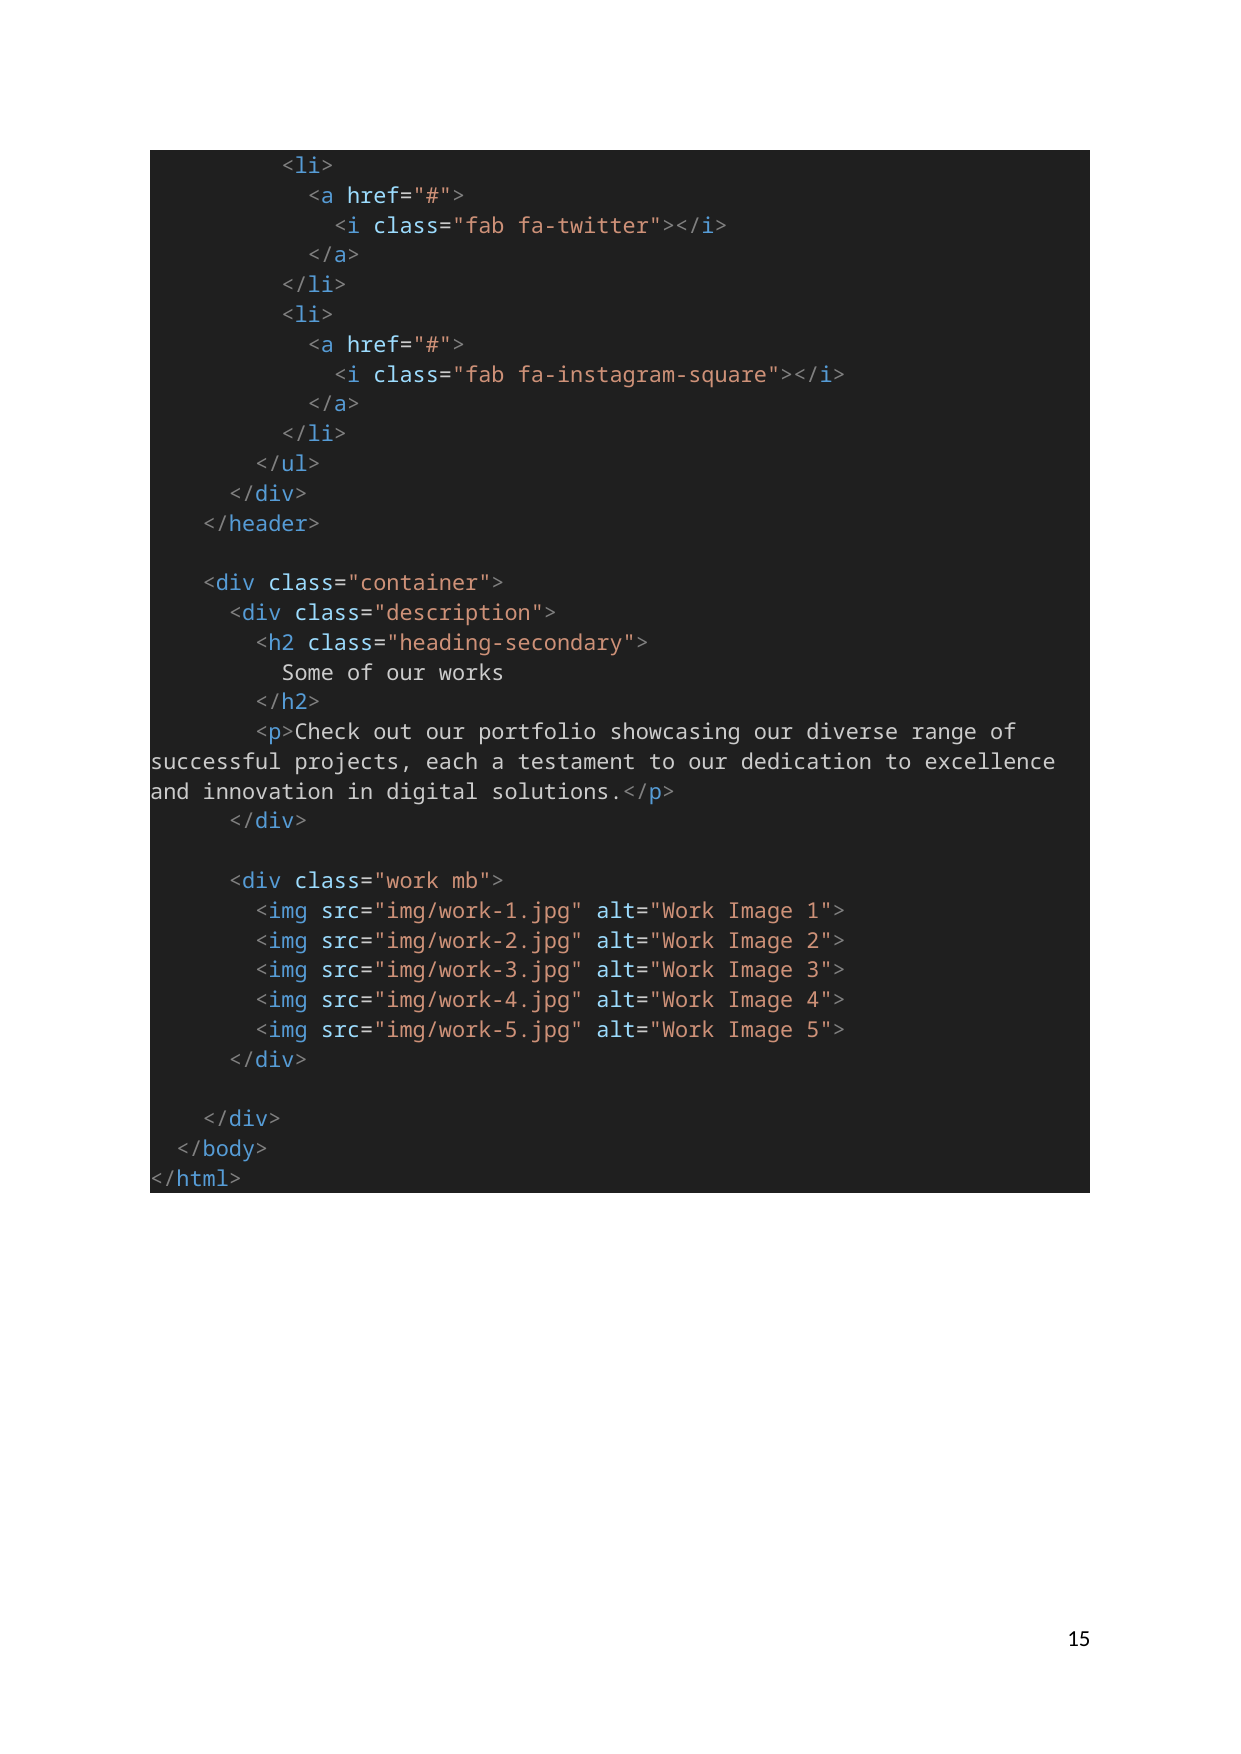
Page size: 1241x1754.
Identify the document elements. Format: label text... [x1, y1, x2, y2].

text </div> [150, 1103, 1090, 1133]
text <li> [150, 299, 1090, 329]
text <li> [150, 150, 1090, 180]
text <img src="img/work-2.jpg" alt="Work Image 2"> [150, 924, 1090, 954]
text </div> [150, 805, 1090, 835]
text </html> [150, 1163, 1090, 1193]
text <i class="fab fa-twitter"></i> [150, 209, 1090, 239]
text Some of our works [150, 656, 1090, 686]
text <p>Check out our portfolio showcasing our diverse range of successful projects, each a testament to our dedication to excellence and innovation in digital solutions.</p> [150, 716, 1090, 805]
text </div> [150, 1044, 1090, 1073]
text </body> [150, 1133, 1090, 1163]
text <a href="#"> [150, 329, 1090, 358]
text <i class="fab fa-instagram-square"></i> [150, 358, 1090, 388]
text </li> [150, 269, 1090, 299]
text <img src="img/work-1.jpg" alt="Work Image 1"> [150, 895, 1090, 924]
text <div class="description"> [150, 597, 1090, 627]
text </header> [150, 507, 1090, 537]
text </ul> [150, 448, 1090, 478]
text <div class="work mb"> [150, 865, 1090, 895]
text <img src="img/work-4.jpg" alt="Work Image 4"> [150, 984, 1090, 1014]
text <a href="#"> [150, 180, 1090, 209]
text </h2> [150, 686, 1090, 716]
text <div class="container"> [150, 567, 1090, 597]
text <img src="img/work-3.jpg" alt="Work Image 3"> [150, 954, 1090, 984]
text <h2 class="heading-secondary"> [150, 627, 1090, 656]
text </a> [150, 239, 1090, 269]
text </li> [150, 418, 1090, 448]
text </div> [150, 478, 1090, 507]
text </a> [150, 388, 1090, 418]
text <img src="img/work-5.jpg" alt="Work Image 5"> [150, 1014, 1090, 1044]
